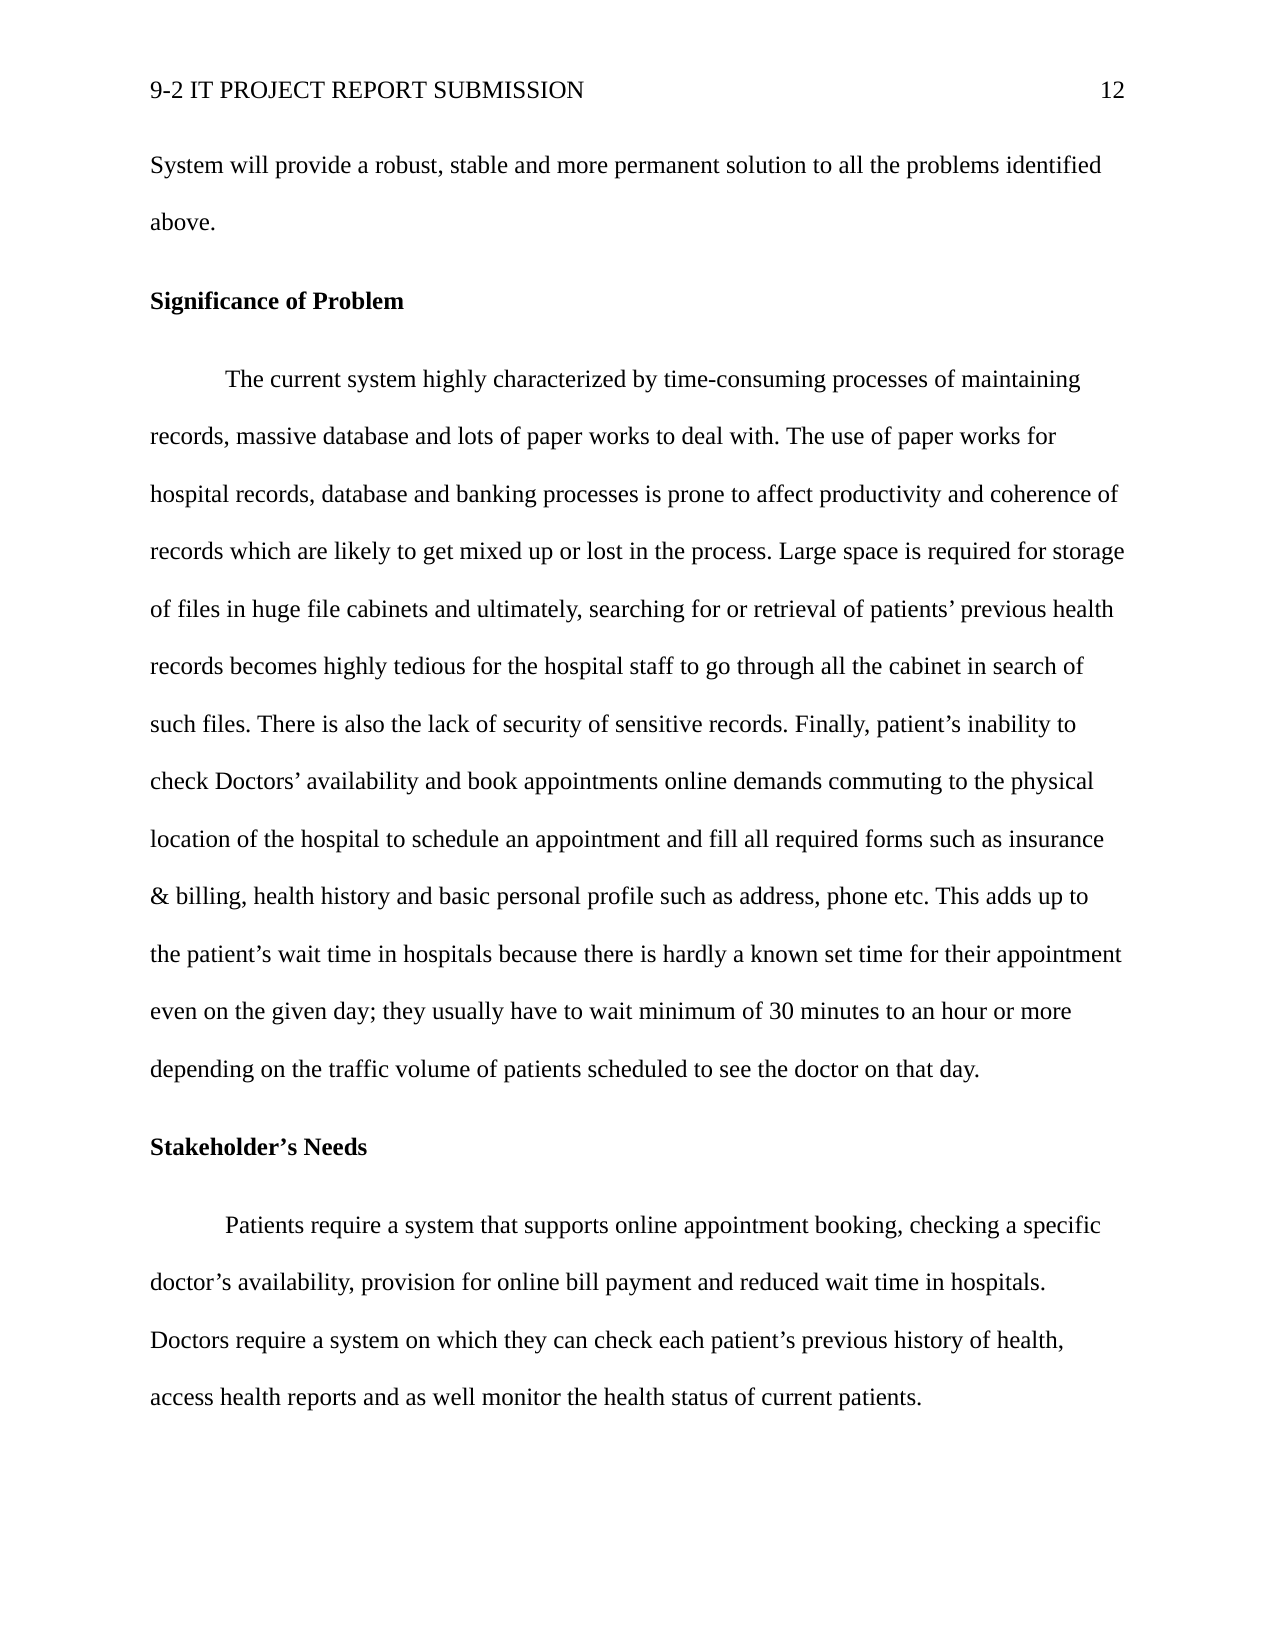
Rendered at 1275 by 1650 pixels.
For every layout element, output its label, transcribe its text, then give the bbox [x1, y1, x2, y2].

subtitle Stakeholder’s Needs [150, 1132, 1125, 1161]
text The current system highly characterized by time-consuming processes of maintaining records, massive database and lots of paper works to deal with. The use of paper works for hospital records, database and banking processes is prone to affect productivity and coherence of records which are likely to get mixed up or lost in the process. Large space is required for storage of files in huge file cabinets and ultimately, searching for or retrieval of patients’ previous health records becomes highly tedious for the hospital staff to go through all the cabinet in search of such files. There is also the lack of security of sensitive records. Finally, patient’s inability to check Doctors’ availability and book appointments online demands commuting to the physical location of the hospital to schedule an appointment and fill all required forms such as insurance & billing, health history and basic personal profile such as address, phone etc. This adds up to the patient’s wait time in hospitals because there is hardly a known set time for their appointment even on the given day; they usually have to wait minimum of 30 minutes to an hour or more depending on the traffic volume of patients scheduled to see the doctor on that day. [150, 364, 1125, 1082]
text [150, 150, 1125, 236]
text Doctors require a system on which they can check each patient’s previous history of health, access health reports and as well monitor the health status of current patients. [150, 1325, 1125, 1411]
text Patients require a system that supports online appointment booking, checking a specific doctor’s availability, provision for online bill payment and reduced wait time in hospitals. [150, 1210, 1125, 1296]
subtitle Significance of Problem [150, 286, 1125, 314]
